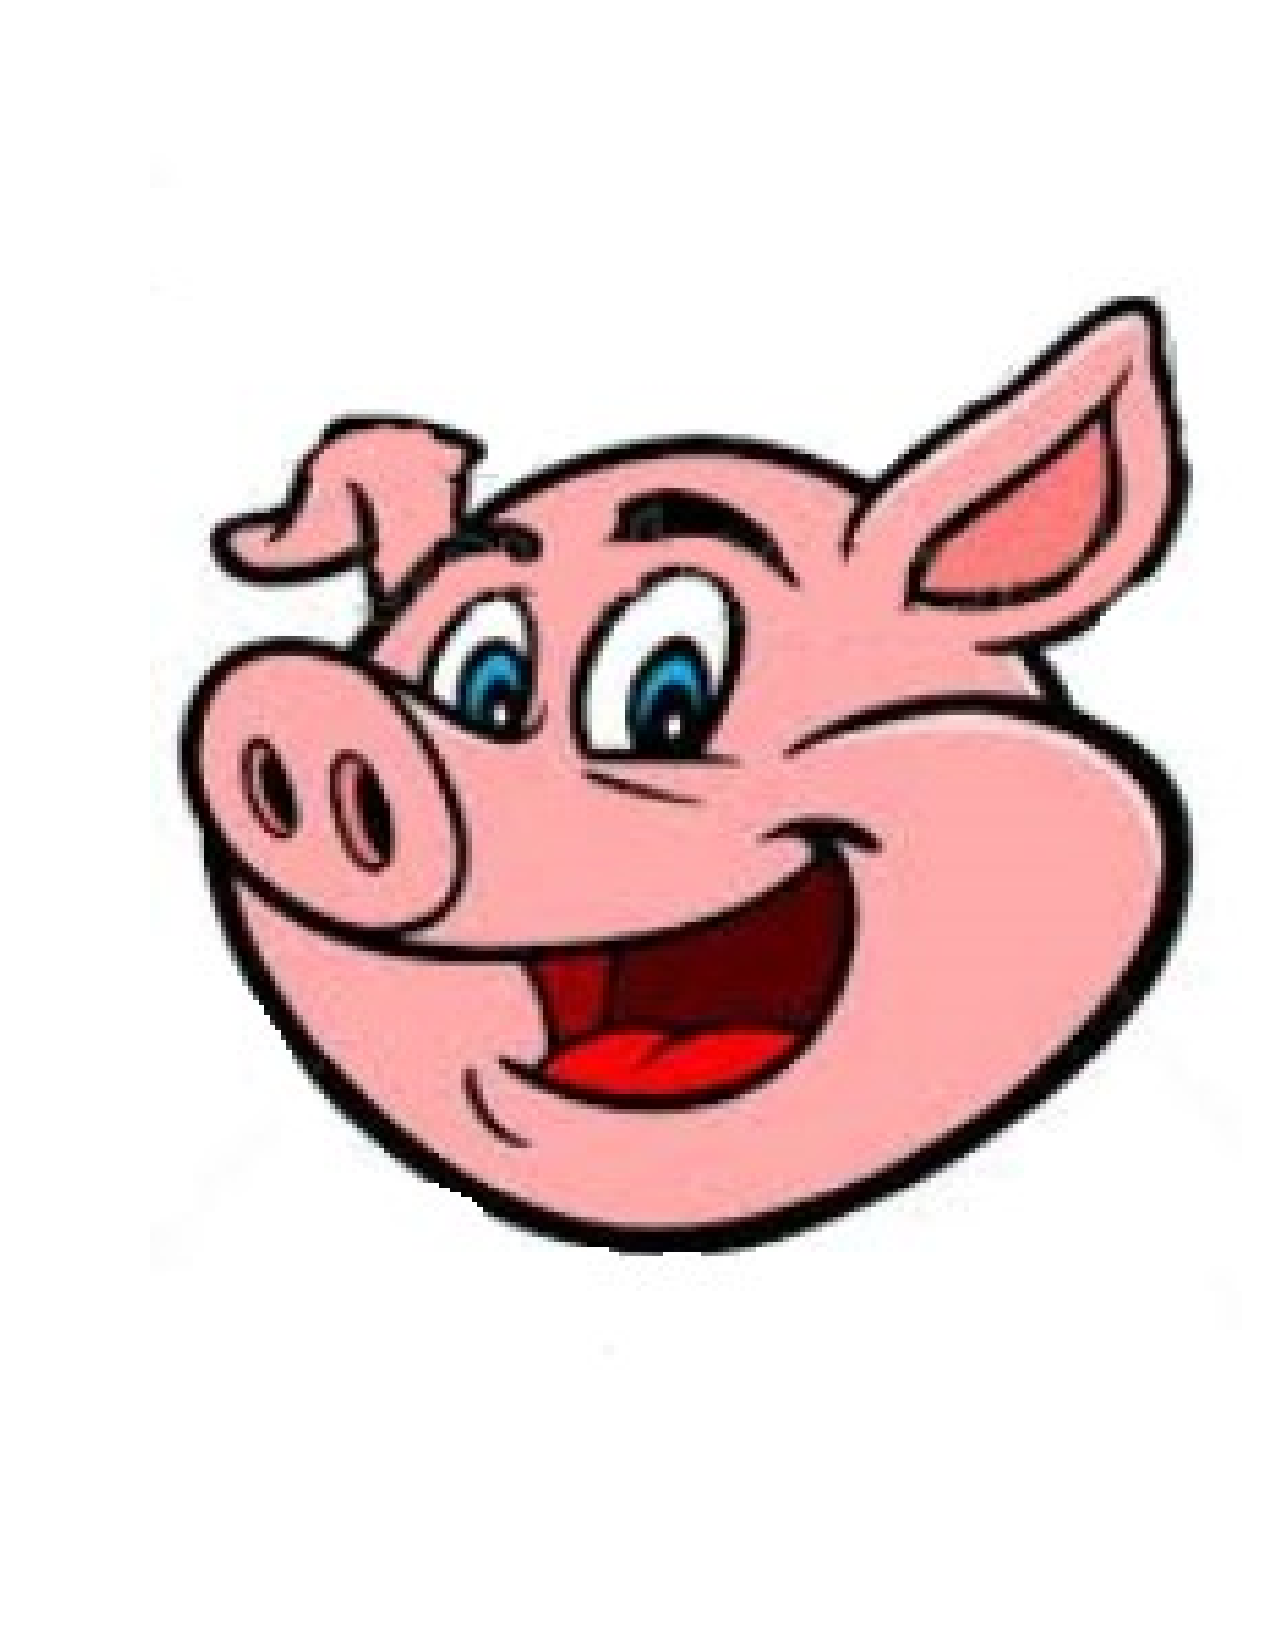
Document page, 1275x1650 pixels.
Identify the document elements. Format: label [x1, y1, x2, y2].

picture [150, 150, 1243, 1385]
